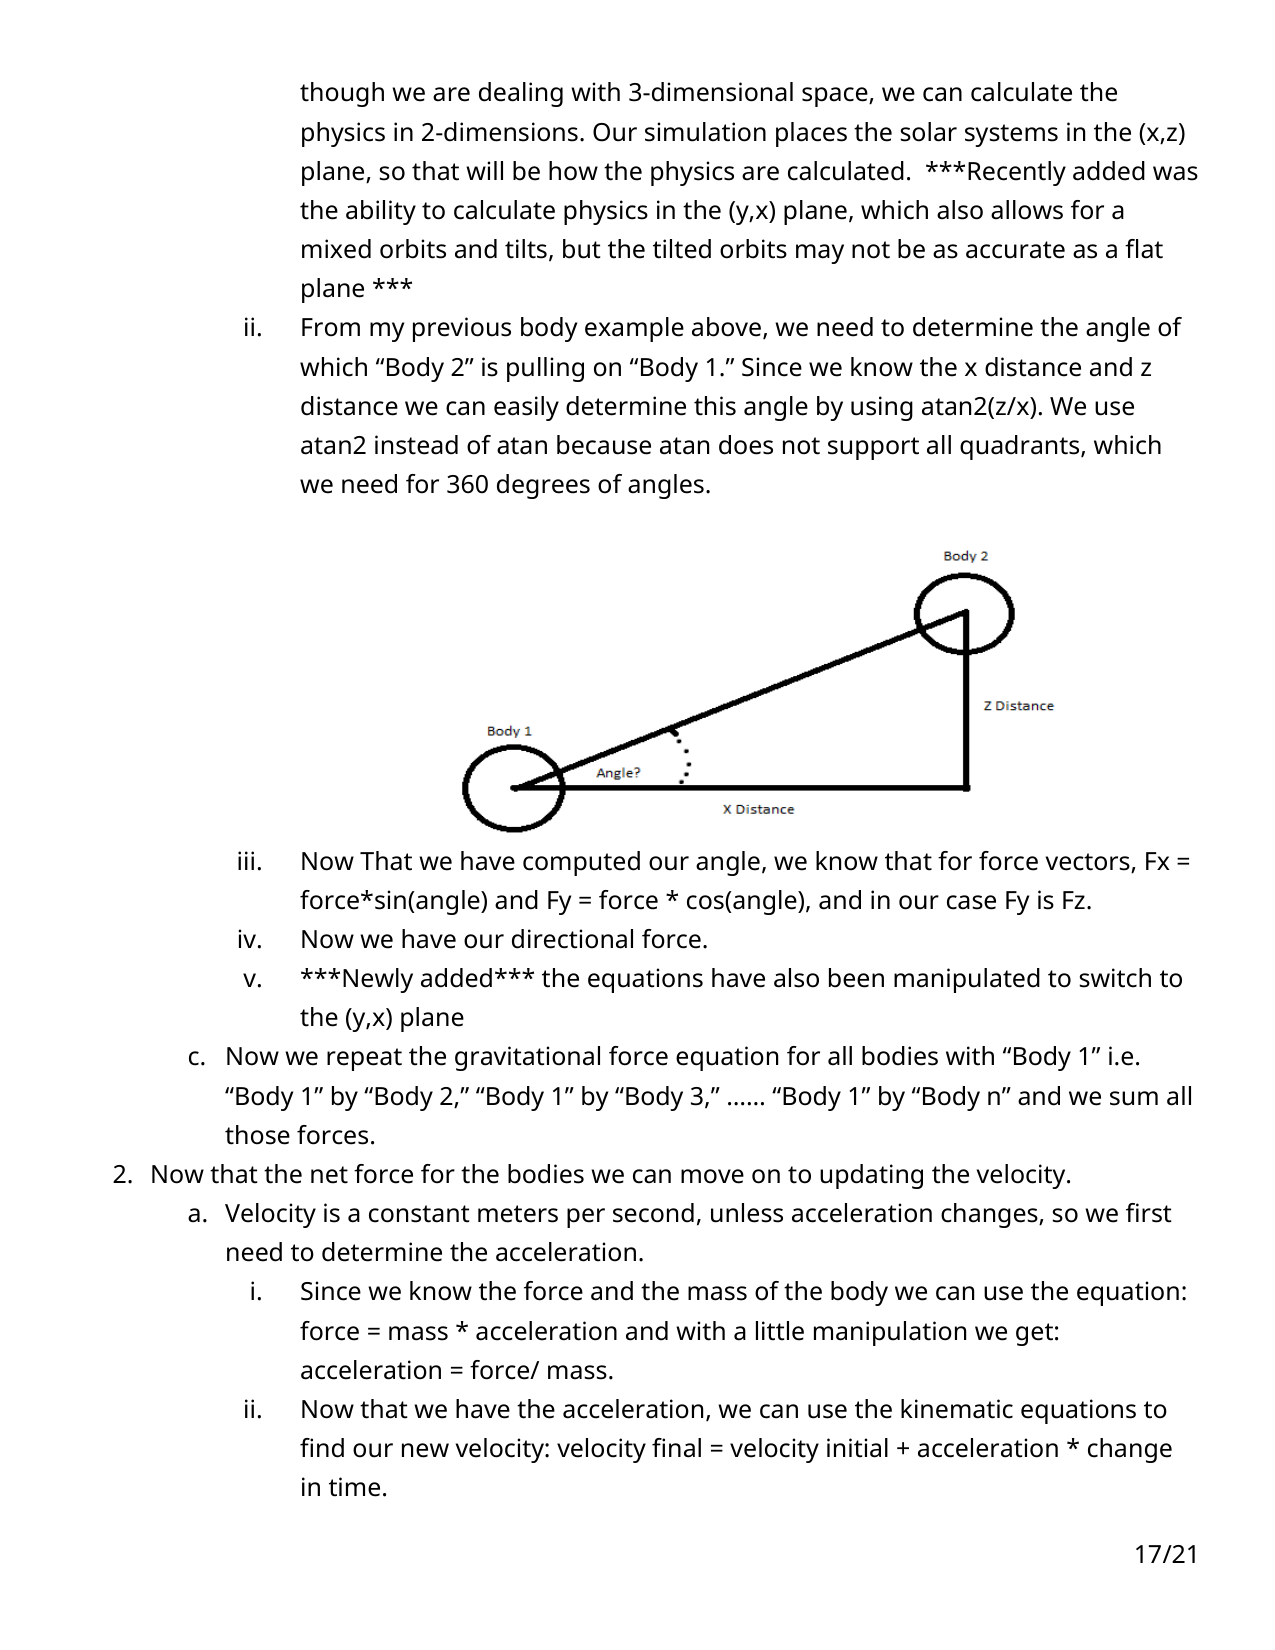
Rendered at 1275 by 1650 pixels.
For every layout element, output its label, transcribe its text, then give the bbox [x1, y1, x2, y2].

picture [450, 545, 1085, 838]
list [262, 75, 1200, 305]
list Now we have our directional force. [262, 921, 1200, 956]
list Now that we have the acceleration, we can use the kinematic equations to find our new velocity: velocity final = velocity initial + acceleration * change in time. [262, 1391, 1200, 1504]
list Now we repeat the gravitational force equation for all bodies with “Body 1” i.e. “Body 1” by “Body 2,” “Body 1” by “Body 3,” …… “Body 1” by “Body n” and we sum all those forces. [187, 1039, 1200, 1151]
list Velocity is a constant meters per second, unless acceleration changes, so we first need to determine the acceleration. [187, 1196, 1200, 1269]
list From my previous body example above, we need to determine the angle of which “Body 2” is pulling on “Body 1.” Since we know the x distance and z distance we can easily determine this angle by using atan2(z/x). We use atan2 instead of atan because atan does not support all quadrants, which we need for 360 degrees of angles. [262, 310, 1200, 501]
list ***Newly added*** the equations have also been manipulated to switch to the (y,x) plane [262, 961, 1200, 1034]
list Now That we have computed our angle, we know that for force vectors, Fx = force*sin(angle) and Fy = force * cos(angle), and in our case Fy is Fz. [262, 843, 1200, 916]
list Now that the net force for the bodies we can move on to updating the velocity. [112, 1156, 1200, 1191]
list Since we know the force and the mass of the body we can use the equation: force = mass * acceleration and with a little manipulation we get: acceleration = force/ mass. [262, 1274, 1200, 1386]
